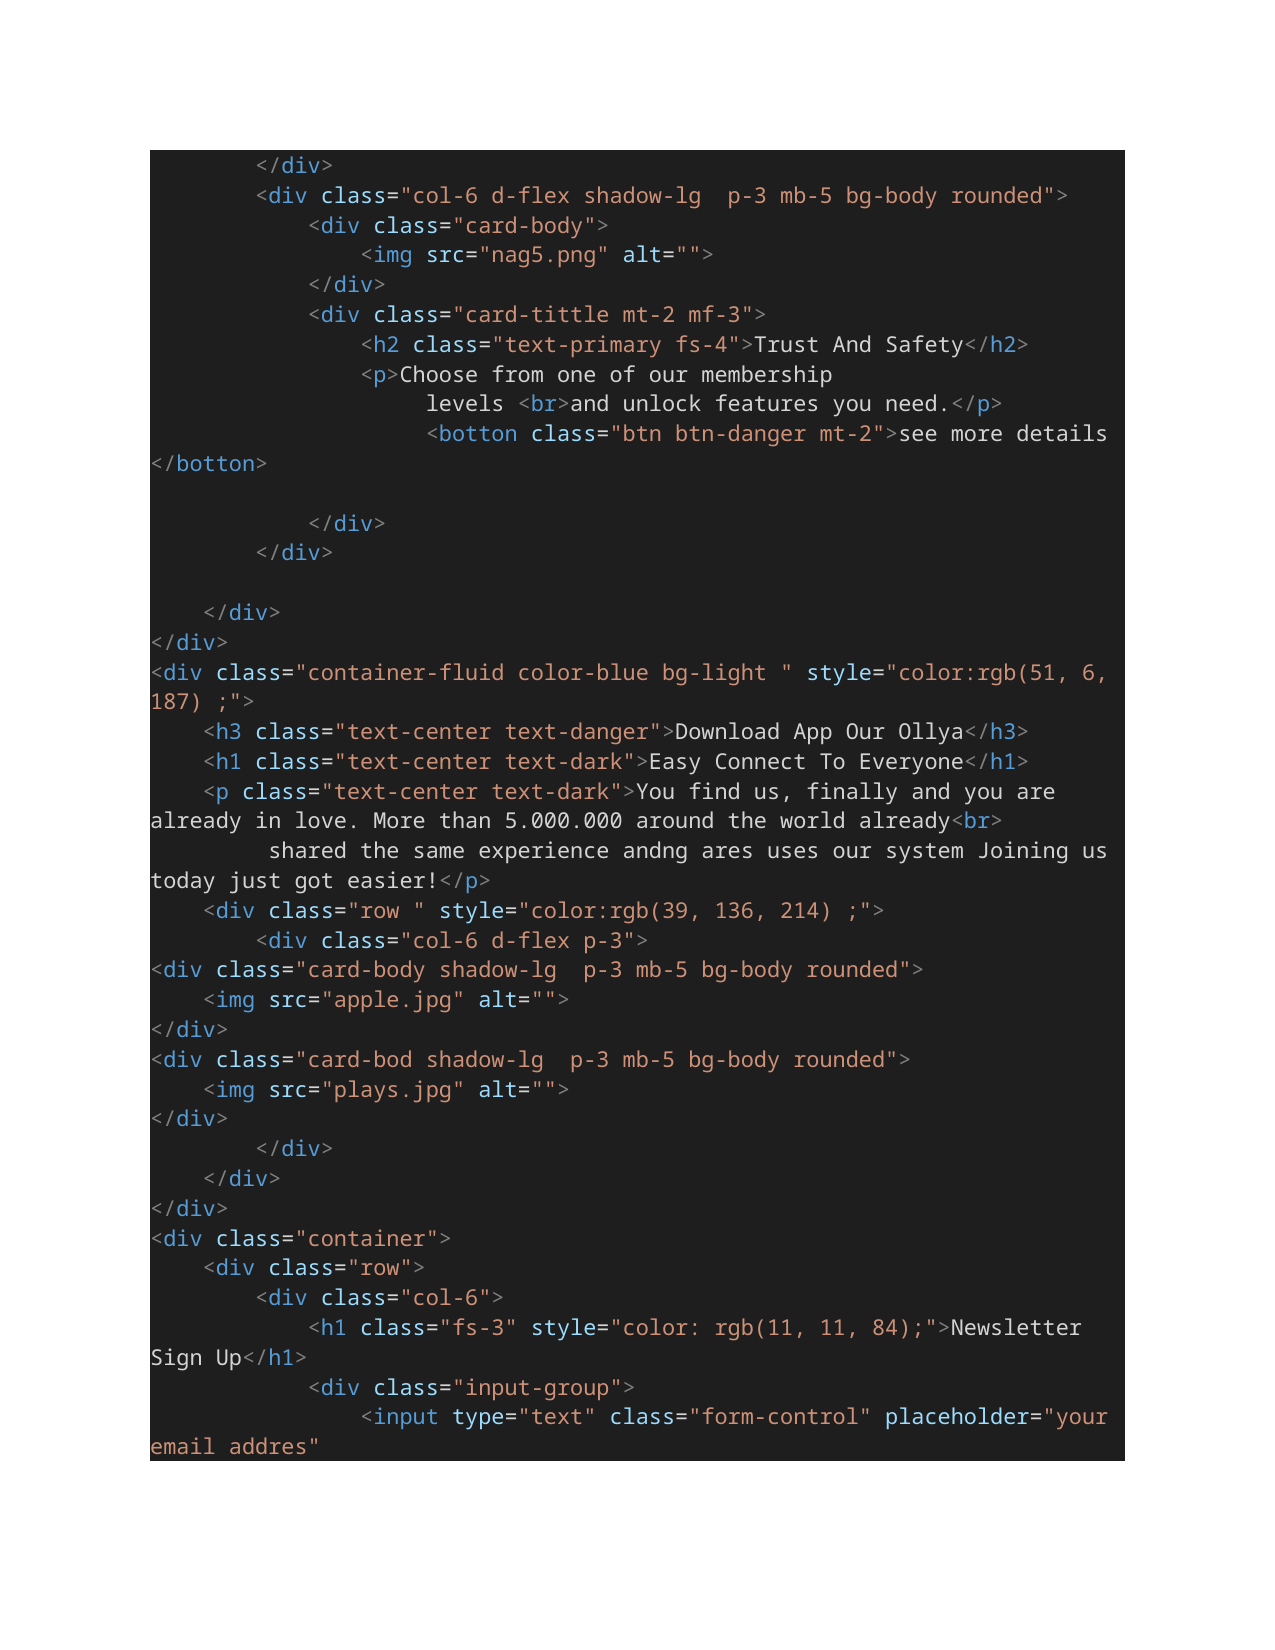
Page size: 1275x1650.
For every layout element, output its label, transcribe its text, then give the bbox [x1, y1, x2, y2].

text <div class="container-fluid color-blue bg-light " style="color:rgb(51, 6, 187) ;"> [150, 656, 1125, 716]
text </div> [150, 537, 1125, 567]
text </div> [150, 1014, 1125, 1044]
text </div> [150, 627, 1125, 656]
text <div class="card-bod shadow-lg p-3 mb-5 bg-body rounded"> [150, 1044, 1125, 1073]
text </div> [150, 1193, 1125, 1222]
text </div> [150, 150, 1125, 180]
text <h1 class="fs-3" style="color: rgb(11, 11, 84);">Newsletter Sign Up</h1> [150, 1312, 1125, 1371]
text shared the same experience andng ares uses our system Joining us today just got easier!</p> [150, 835, 1125, 895]
text <div class="col-6 d-flex shadow-lg p-3 mb-5 bg-body rounded"> [150, 180, 1125, 209]
text <img src="apple.jpg" alt=""> [150, 984, 1125, 1014]
text <h1 class="text-center text-dark">Easy Connect To Everyone</h1> [150, 746, 1125, 776]
text <input type="text" class="form-control" placeholder="your email addres" [150, 1401, 1125, 1461]
text <div class="container"> [150, 1222, 1125, 1252]
text levels <br>and unlock features you need.</p> [150, 388, 1125, 418]
text <h2 class="text-primary fs-4">Trust And Safety</h2> [150, 329, 1125, 358]
text </div> [150, 1163, 1125, 1193]
text <div class="row " style="color:rgb(39, 136, 214) ;"> [150, 895, 1125, 924]
text <p class="text-center text-dark">You find us, finally and you are already in love. More than 5.000.000 around the world already<br> [150, 776, 1125, 835]
text <div class="col-6 d-flex p-3"> [150, 924, 1125, 954]
text </div> [150, 1103, 1125, 1133]
text <div class="col-6"> [150, 1282, 1125, 1312]
text <botton class="btn btn-danger mt-2">see more details </botton> [150, 418, 1125, 478]
text <p>Choose from one of our membership [150, 358, 1125, 388]
text </div> [150, 597, 1125, 627]
text <img src="plays.jpg" alt=""> [150, 1073, 1125, 1103]
text </div> [150, 1133, 1125, 1163]
text <div class="row"> [150, 1252, 1125, 1282]
text <h3 class="text-center text-danger">Download App Our Ollya</h3> [150, 716, 1125, 746]
text </div> [150, 269, 1125, 299]
text <img src="nag5.png" alt=""> [150, 239, 1125, 269]
text <div class="card-body shadow-lg p-3 mb-5 bg-body rounded"> [150, 954, 1125, 984]
text <div class="input-group"> [150, 1371, 1125, 1401]
text <div class="card-body"> [150, 209, 1125, 239]
text <div class="card-tittle mt-2 mf-3"> [150, 299, 1125, 329]
text </div> [150, 507, 1125, 537]
